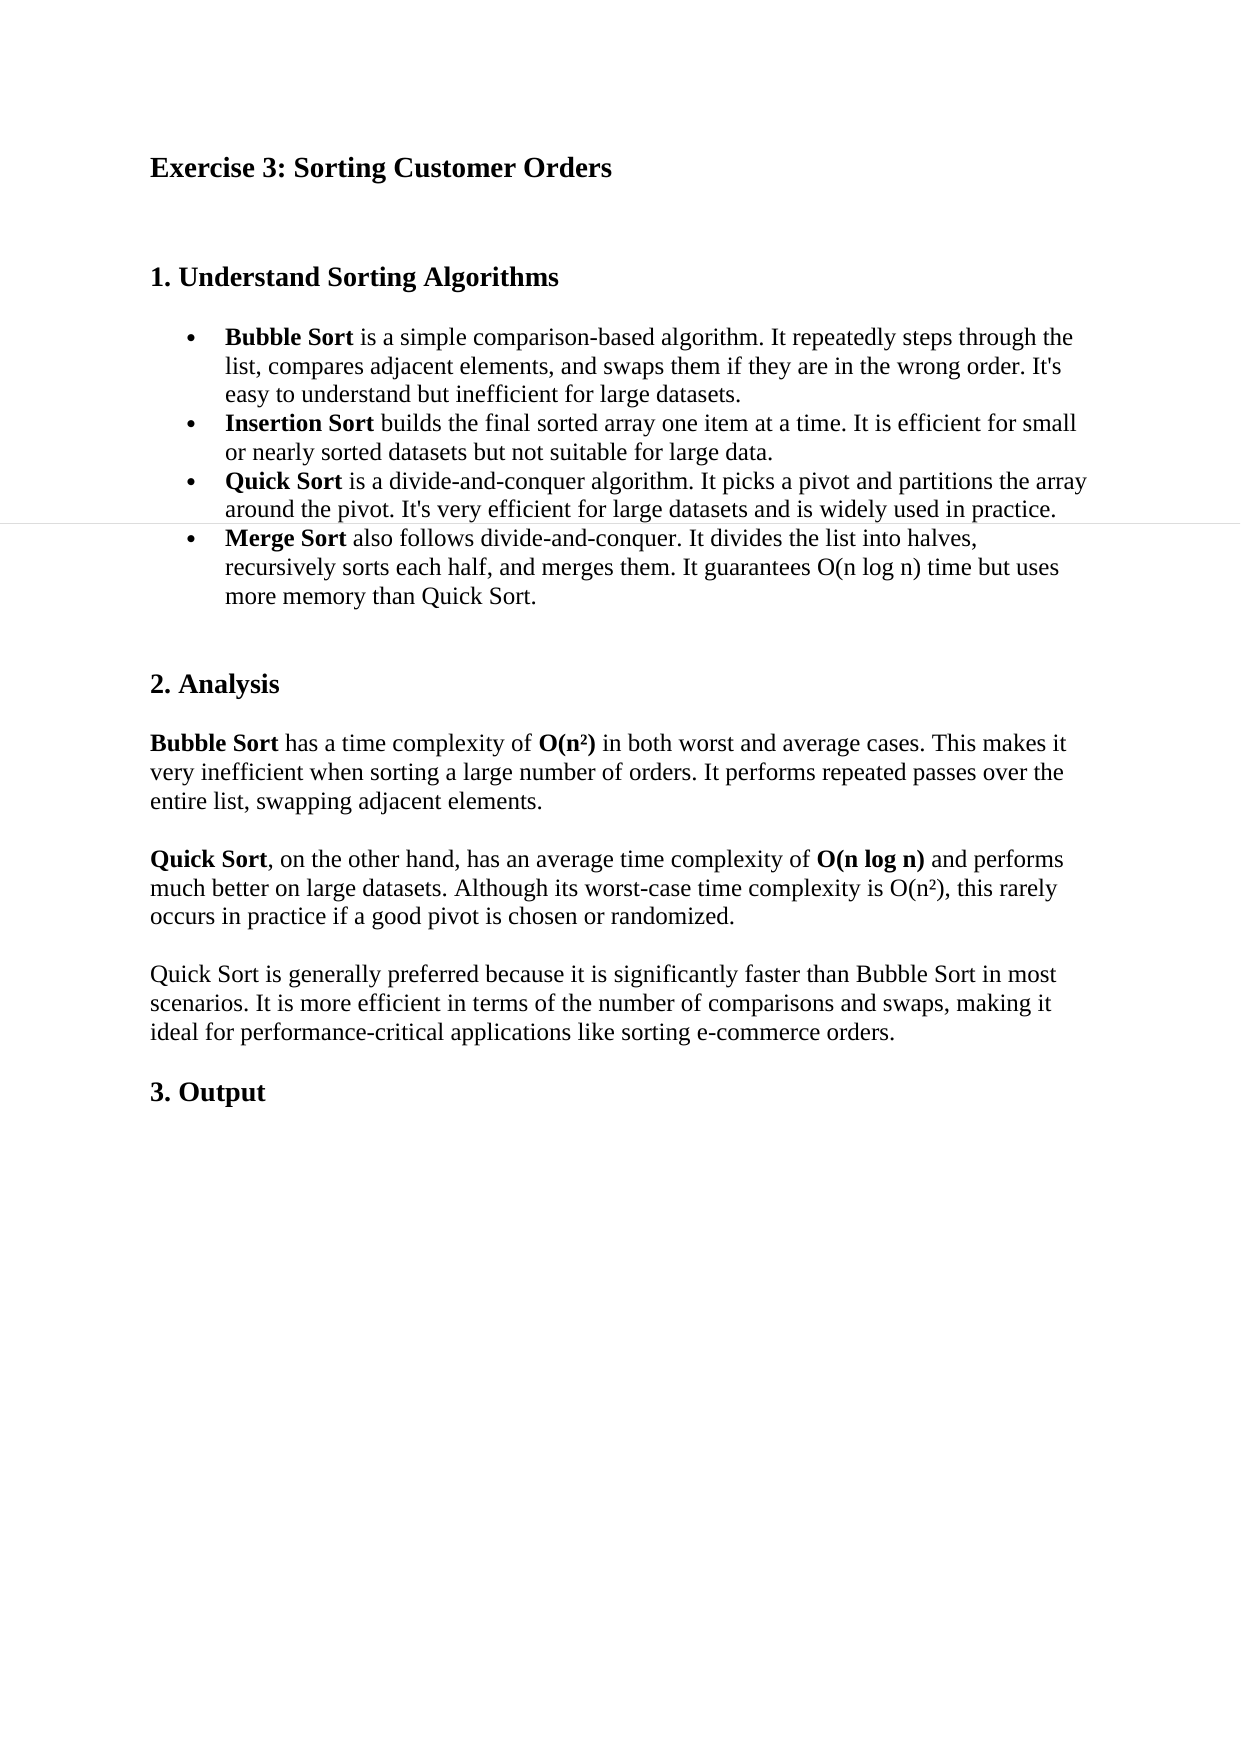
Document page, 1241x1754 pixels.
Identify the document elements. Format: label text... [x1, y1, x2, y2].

list Merge Sort also follows divide-and-conquer. It divides the list into halves, recursively sorts each half, and merges them. It guarantees O(n log n) time but uses more memory than Quick Sort. [187, 524, 1090, 638]
text 1. Understand Sorting Algorithms [150, 260, 1090, 293]
list Quick Sort is a divide-and-conquer algorithm. It picks a pivot and partitions the array around the pivot. It's very efficient for large datasets and is widely used in practice. [187, 466, 1090, 523]
text 3. Output [150, 1075, 1090, 1107]
text Exercise 3: Sorting Customer Orders [150, 150, 1090, 183]
text Bubble Sort has a time complexity of O(n²) in both worst and average cases. This makes it very inefficient when sorting a large number of orders. It performs repeated passes over the entire list, swapping adjacent elements. [150, 728, 1090, 815]
text 2. Analysis [150, 667, 1090, 699]
text Quick Sort is generally preferred because it is significantly faster than Bubble Sort in most scenarios. It is more efficient in terms of the number of comparisons and swaps, making it ideal for performance-critical applications like sorting e-commerce orders. [150, 959, 1090, 1046]
text Quick Sort, on the other hand, has an average time complexity of O(n log n) and performs much better on large datasets. Although its worst-case time complexity is O(n²), this rarely occurs in practice if a good pivot is chosen or randomized. [150, 844, 1090, 930]
list Bubble Sort is a simple comparison-based algorithm. It repeatedly steps through the list, compares adjacent elements, and swaps them if they are in the wrong order. It's easy to understand but inefficient for large datasets. [187, 322, 1090, 408]
list Insertion Sort builds the final sorted array one item at a time. It is efficient for small or nearly sorted datasets but not suitable for large data. [187, 408, 1090, 466]
